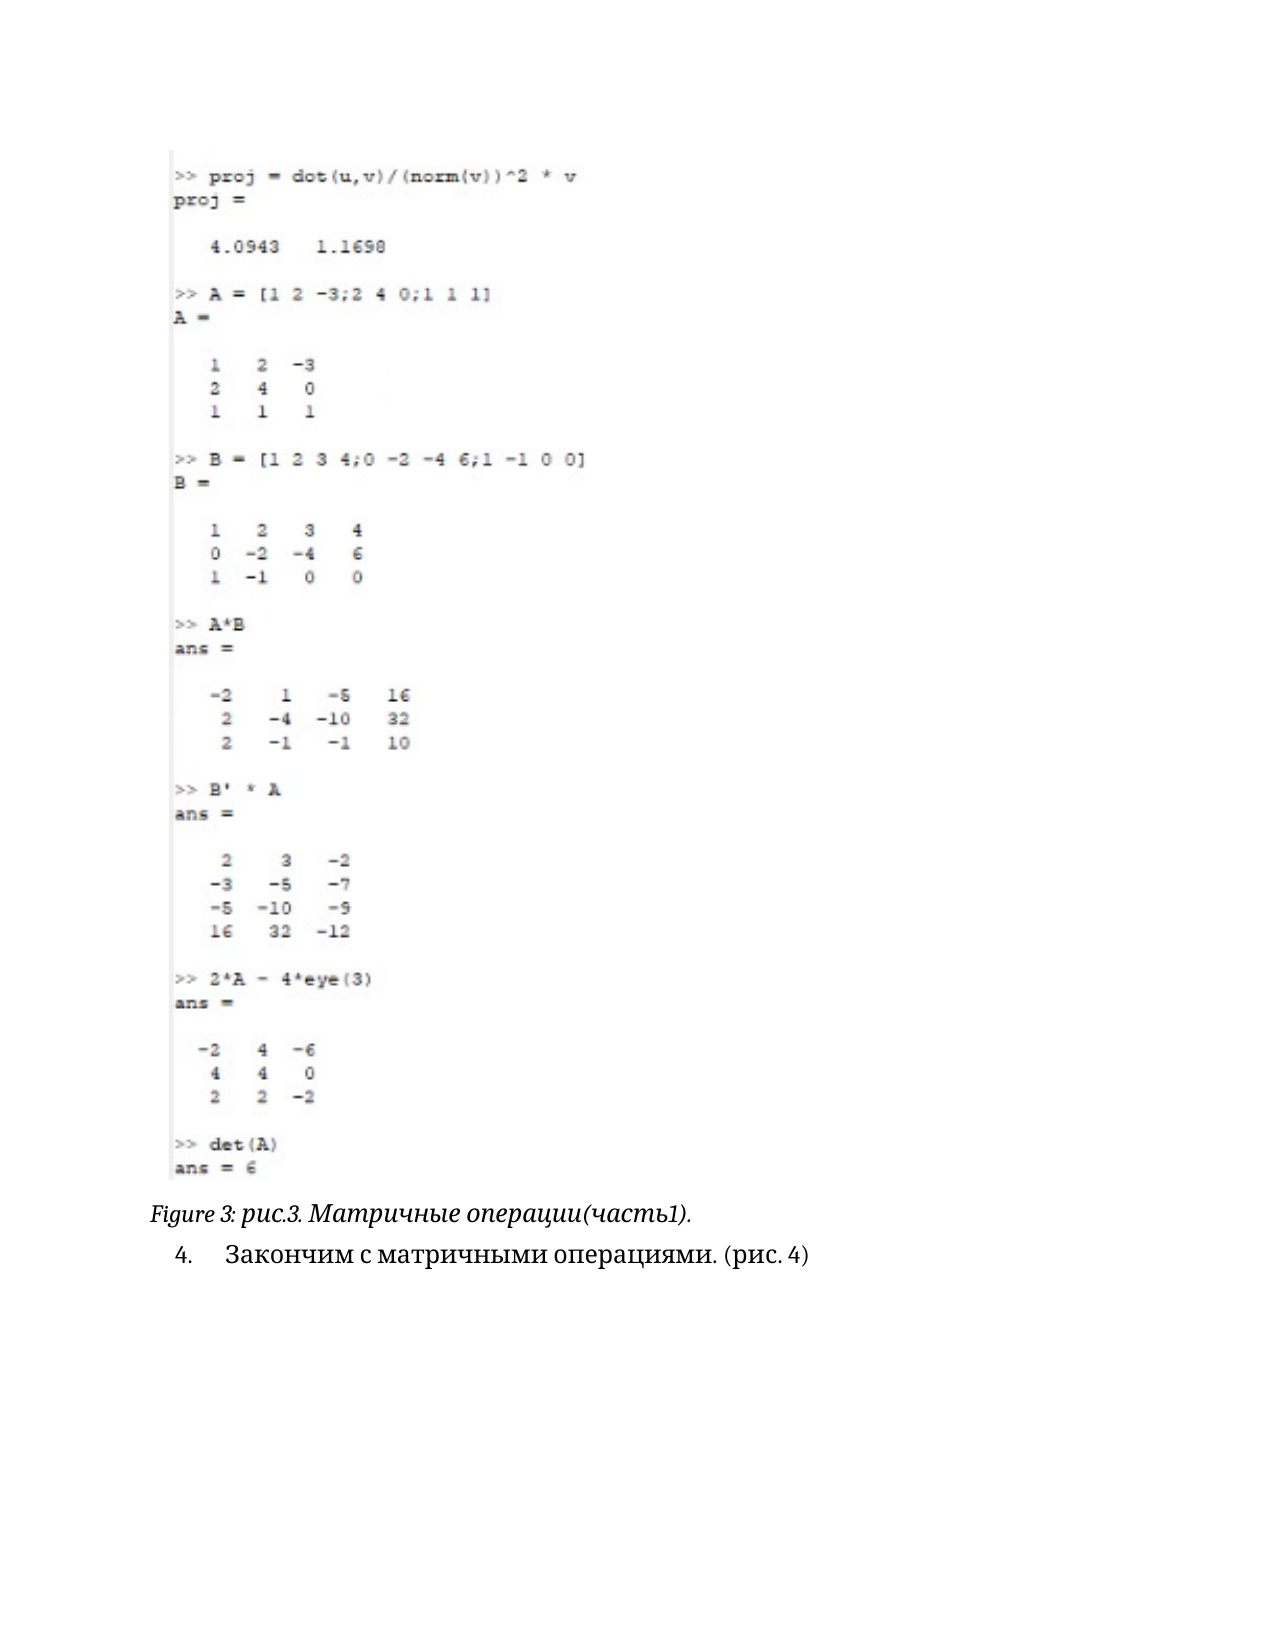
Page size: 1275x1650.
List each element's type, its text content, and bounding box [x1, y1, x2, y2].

list Закончим с матричными операциями. (рис. 4) [175, 1241, 1125, 1270]
text Figure 3: рис.3. Матричные операции(часть1). [150, 1200, 1125, 1229]
picture [168, 150, 607, 1180]
